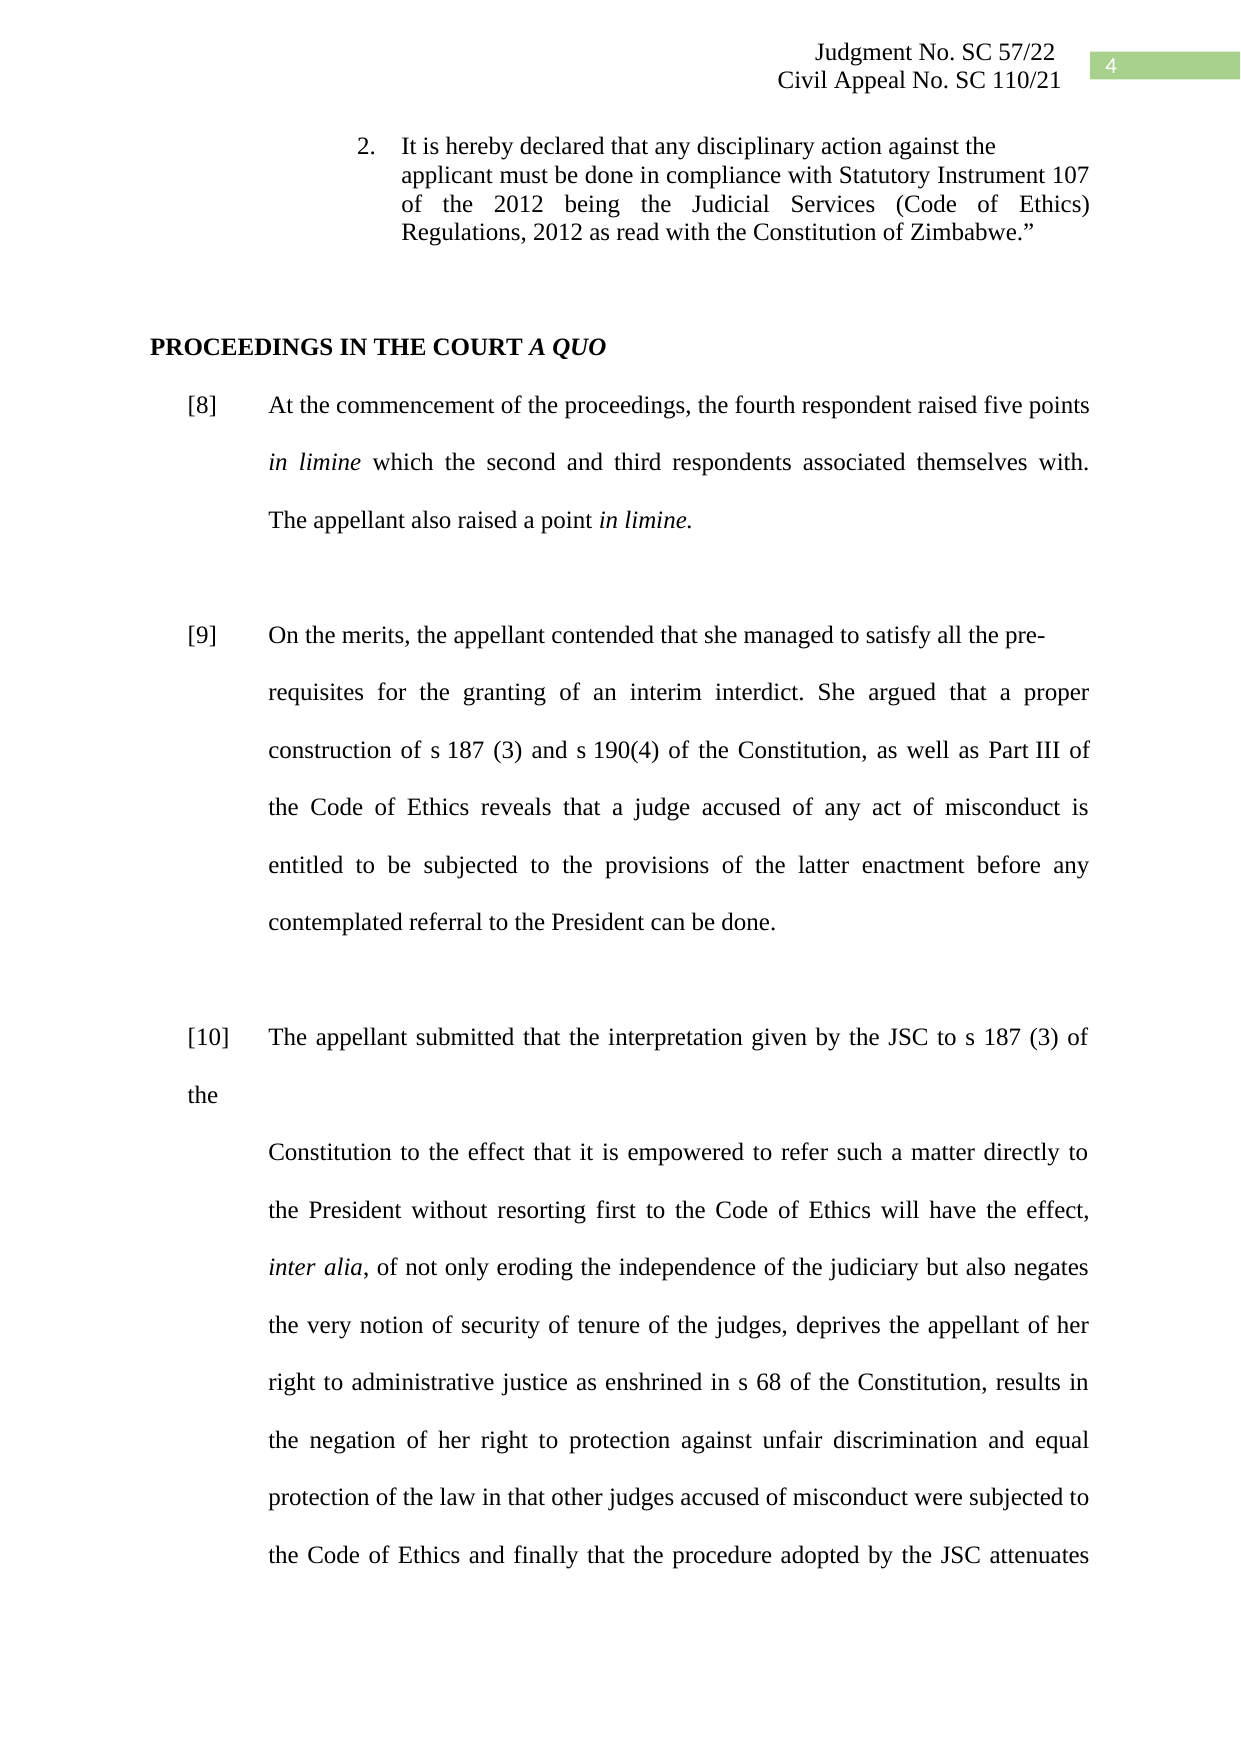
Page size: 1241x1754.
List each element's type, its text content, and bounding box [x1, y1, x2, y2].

text requisites for the granting of an interim interdict. She argued that a proper construction of s 187 (3) and s 190(4) of the Constitution, as well as Part III of the Code of Ethics reveals that a judge accused of any act of misconduct is entitled to be subjected to the provisions of the latter enactment before any contemplated referral to the President can be done. [268, 677, 1090, 936]
text in limine which the second and third respondents associated themselves with. The appellant also raised a point in limine. [268, 447, 1090, 534]
list It is hereby declared that any disciplinary action against the [357, 131, 1090, 160]
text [268, 1137, 1090, 1569]
text [9] On the merits, the appellant contended that she managed to satisfy all the pre- [187, 620, 1090, 649]
list applicant must be done in compliance with Statutory Instrument 107 of the 2012 being the Judicial Services (Code of Ethics) Regulations, 2012 as read with the Constitution of Zimbabwe.” [401, 160, 1090, 246]
text PROCEEDINGS IN THE COURT A QUO [150, 332, 1090, 361]
text [10] The appellant submitted that the interpretation given by the JSC to s 187 (3) of the [187, 1022, 1090, 1109]
text [8] At the commencement of the proceedings, the fourth respondent raised five points [187, 390, 1090, 419]
